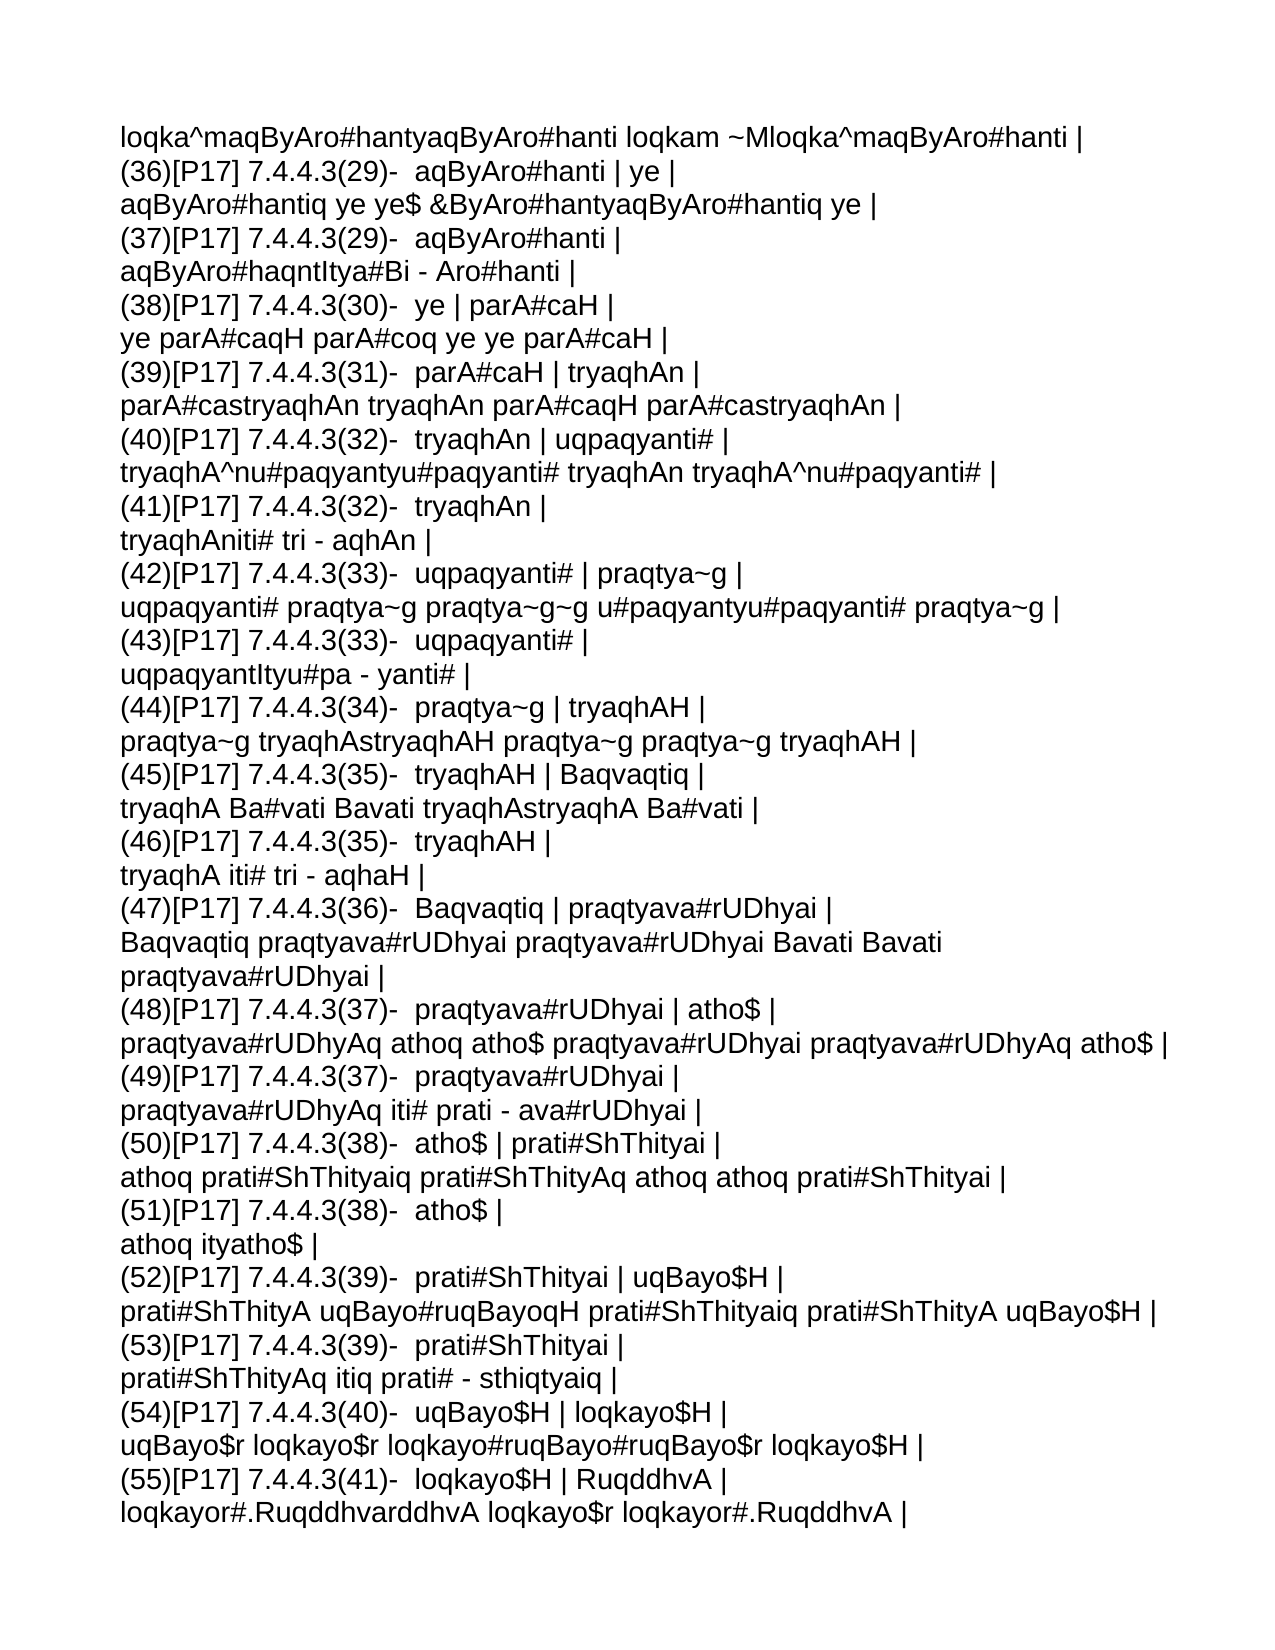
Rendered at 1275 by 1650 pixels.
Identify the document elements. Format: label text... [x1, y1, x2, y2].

text (53)[P17] 7.4.4.3(39)- prati#ShThityai | [120, 1327, 1200, 1361]
text (55)[P17] 7.4.4.3(41)- loqkayo$H | RuqddhvA | [120, 1462, 1200, 1495]
text (46)[P17] 7.4.4.3(35)- tryaqhAH | [120, 824, 1200, 858]
text athoq prati#ShThityaiq prati#ShThityAq athoq athoq prati#ShThityai | [120, 1160, 1200, 1193]
text (36)[P17] 7.4.4.3(29)- aqByAro#hanti | ye | [120, 153, 1200, 187]
text prati#ShThityAq itiq prati# - sthiqtyaiq | [120, 1361, 1200, 1394]
text ye parA#caqH parA#coq ye ye parA#caH | [120, 321, 1200, 355]
text aqByAro#hantiq ye ye$ &ByAro#hantyaqByAro#hantiq ye | [120, 187, 1200, 221]
text (49)[P17] 7.4.4.3(37)- praqtyava#rUDhyai | [120, 1059, 1200, 1093]
text (45)[P17] 7.4.4.3(35)- tryaqhAH | Baqvaqtiq | [120, 757, 1200, 791]
text loqka^maqByAro#hantyaqByAro#hanti loqkam ~Mloqka^maqByAro#hanti | [120, 120, 1200, 153]
text (40)[P17] 7.4.4.3(32)- tryaqhAn | uqpaqyanti# | [120, 422, 1200, 455]
text tryaqhA iti# tri - aqhaH | [120, 858, 1200, 891]
text (48)[P17] 7.4.4.3(37)- praqtyava#rUDhyai | atho$ | [120, 992, 1200, 1026]
text tryaqhAniti# tri - aqhAn | [120, 522, 1200, 556]
text aqByAro#haqntItya#Bi - Aro#hanti | [120, 254, 1200, 288]
text (51)[P17] 7.4.4.3(38)- atho$ | [120, 1193, 1200, 1227]
text (39)[P17] 7.4.4.3(31)- parA#caH | tryaqhAn | [120, 355, 1200, 388]
text (37)[P17] 7.4.4.3(29)- aqByAro#hanti | [120, 221, 1200, 254]
text tryaqhA^nu#paqyantyu#paqyanti# tryaqhAn tryaqhA^nu#paqyanti# | [120, 455, 1200, 489]
text parA#castryaqhAn tryaqhAn parA#caqH parA#castryaqhAn | [120, 388, 1200, 422]
text (41)[P17] 7.4.4.3(32)- tryaqhAn | [120, 489, 1200, 522]
text praqtya~g tryaqhAstryaqhAH praqtya~g praqtya~g tryaqhAH | [120, 724, 1200, 757]
text prati#ShThityA uqBayo#ruqBayoqH prati#ShThityaiq prati#ShThityA uqBayo$H | [120, 1294, 1200, 1327]
text (42)[P17] 7.4.4.3(33)- uqpaqyanti# | praqtya~g | [120, 556, 1200, 589]
text praqtyava#rUDhyAq iti# prati - ava#rUDhyai | [120, 1093, 1200, 1126]
text praqtyava#rUDhyAq athoq atho$ praqtyava#rUDhyai praqtyava#rUDhyAq atho$ | [120, 1026, 1200, 1059]
text uqpaqyanti# praqtya~g praqtya~g~g u#paqyantyu#paqyanti# praqtya~g | [120, 589, 1200, 623]
text (47)[P17] 7.4.4.3(36)- Baqvaqtiq | praqtyava#rUDhyai | [120, 891, 1200, 925]
text uqBayo$r loqkayo$r loqkayo#ruqBayo#ruqBayo$r loqkayo$H | [120, 1428, 1200, 1462]
text (43)[P17] 7.4.4.3(33)- uqpaqyanti# | [120, 623, 1200, 657]
text (52)[P17] 7.4.4.3(39)- prati#ShThityai | uqBayo$H | [120, 1260, 1200, 1294]
text (54)[P17] 7.4.4.3(40)- uqBayo$H | loqkayo$H | [120, 1394, 1200, 1428]
text Baqvaqtiq praqtyava#rUDhyai praqtyava#rUDhyai Bavati Bavati praqtyava#rUDhyai | [120, 925, 1200, 992]
text (44)[P17] 7.4.4.3(34)- praqtya~g | tryaqhAH | [120, 690, 1200, 724]
text (38)[P17] 7.4.4.3(30)- ye | parA#caH | [120, 288, 1200, 321]
text athoq ityatho$ | [120, 1227, 1200, 1260]
text loqkayor#.RuqddhvarddhvA loqkayo$r loqkayor#.RuqddhvA | [120, 1495, 1200, 1529]
text (50)[P17] 7.4.4.3(38)- atho$ | prati#ShThityai | [120, 1126, 1200, 1160]
text tryaqhA Ba#vati Bavati tryaqhAstryaqhA Ba#vati | [120, 791, 1200, 824]
text uqpaqyantItyu#pa - yanti# | [120, 657, 1200, 690]
